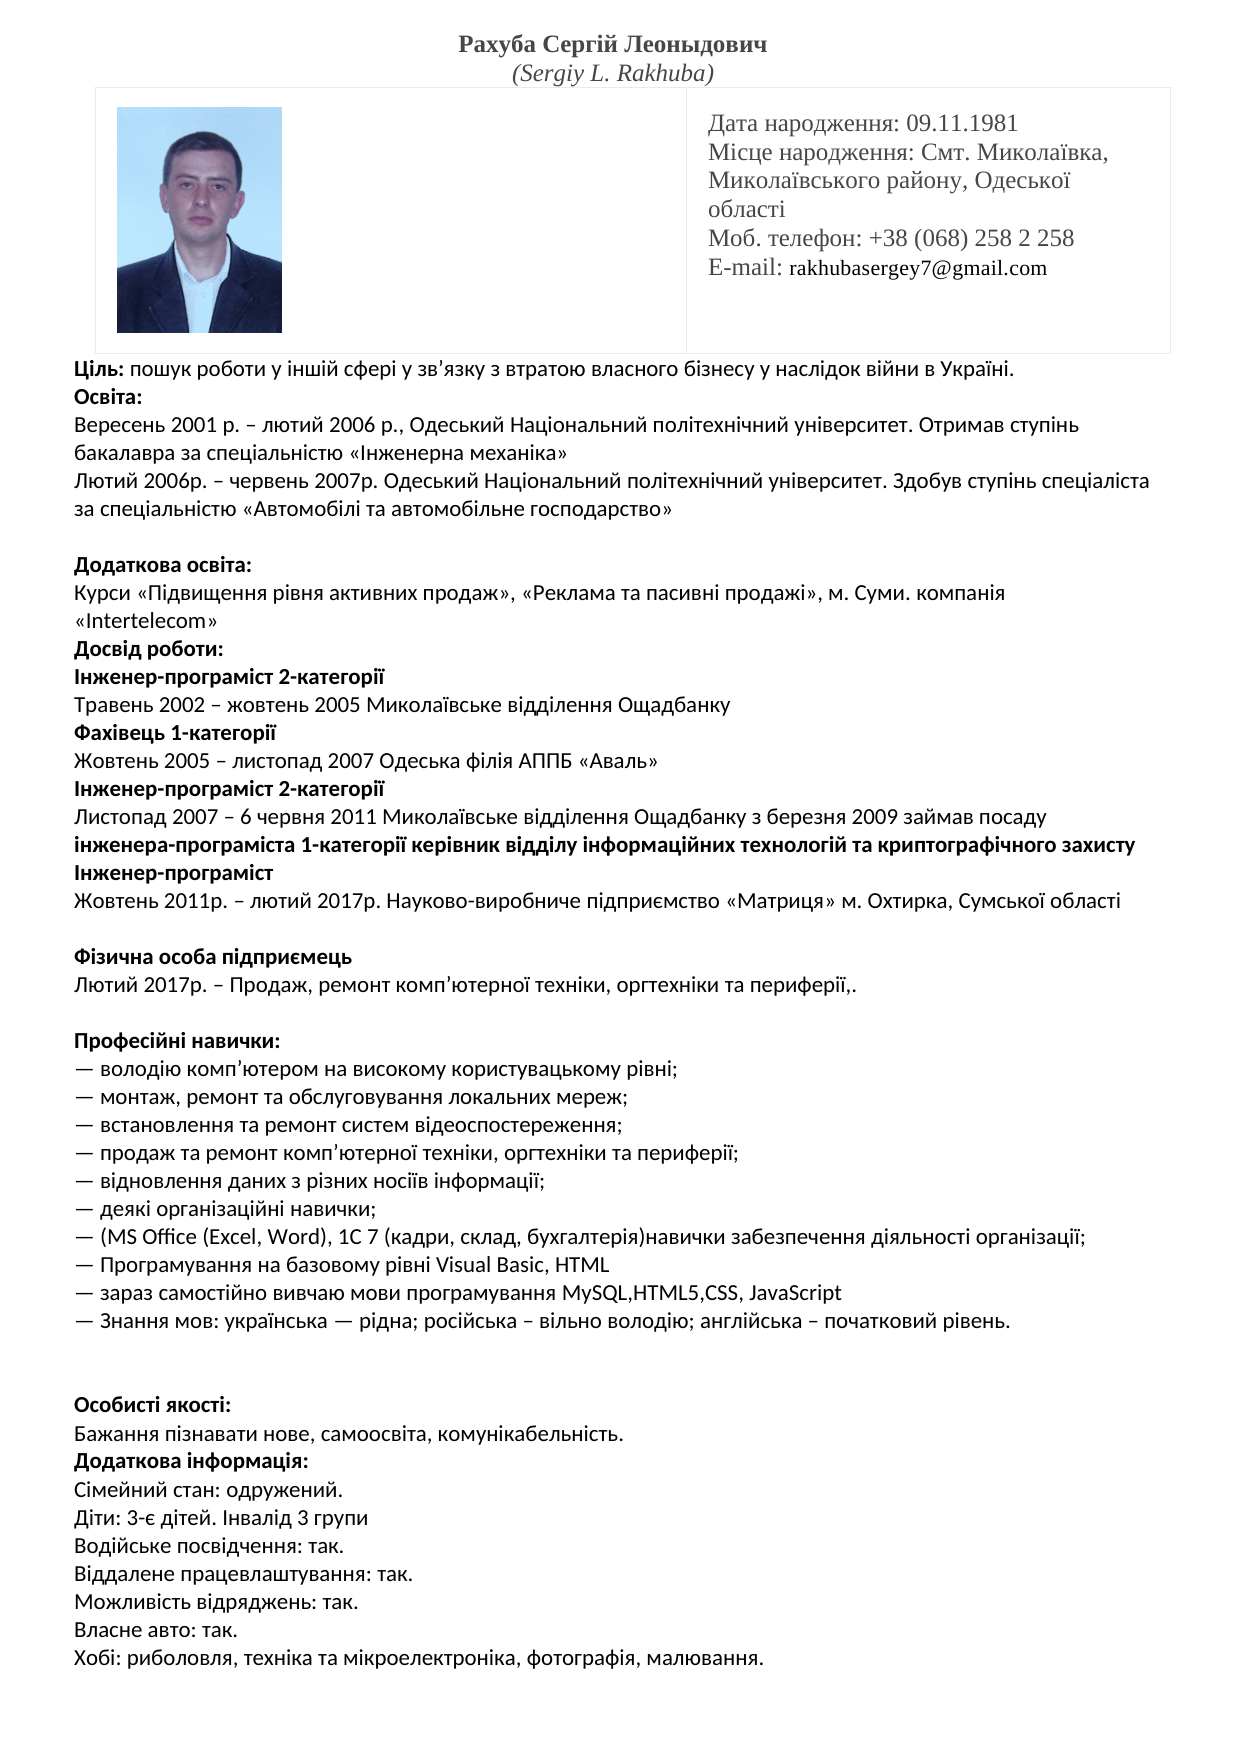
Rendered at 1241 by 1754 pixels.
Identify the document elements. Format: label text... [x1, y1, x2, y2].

text Бажання пізнавати нове, самоосвіта, комунікабельність. [74, 1419, 1152, 1447]
text Вересень 2001 р. – лютий 2006 р., Одеський Національний політехнічний університет. Отримав ступінь бакалавра за спеціальністю «Інженерна механіка» [74, 410, 1152, 466]
text Курси «Підвищення рівня активних продаж», «Реклама та пасивні продажі», м. Суми. компанія «Intertelecom» [74, 578, 1152, 634]
text — монтаж, ремонт та обслуговування локальних мереж; [74, 1082, 1152, 1110]
table_header Дата народження: 09.11.1981 Місце народження: Смт. Миколаївка, Миколаївського району, Одеської області Моб. телефон: +38 (068) 258 2 258 E-mail: rakhubasergey7@gmail.com [687, 88, 1170, 353]
table_header [96, 88, 686, 353]
picture [117, 107, 282, 333]
text Віддалене працевлаштування: так. Можливість відряджень: так. Власне авто: так. Хобі: риболовля, техніка та мікроелектроніка, фотографія, малювання. [74, 1559, 1152, 1671]
text — встановлення та ремонт систем відеоспостереження; [74, 1110, 1152, 1138]
text Жовтень 2011р. – лютий 2017р. Науково-виробниче підприємство «Матриця» м. Охтирка, Сумської області [74, 886, 1152, 914]
text Сімейний стан: одружений. Діти: 3-є дітей. Інвалід 3 групи Водійське посвідчення: так. [74, 1475, 1152, 1559]
text — зараз самостійно вивчаю мови програмування MySQL,HTML5,CSS, JavaScript — Знання мов: українська — рідна; російська – вільно володію; англійська – початковий рівень. [74, 1278, 1152, 1334]
text Додаткова інформація: [74, 1447, 1152, 1475]
text — Програмування на базовому рівні Visual Basic, HTML [74, 1251, 1152, 1278]
text Листопад 2007 – 6 червня 2011 Миколаївське відділення Ощадбанку з березня 2009 займав посаду інженера-програміста 1-категорії керівник відділу інформаційних технологій та криптографічного захисту [74, 802, 1152, 858]
text Ціль: пошук роботи у іншій сфері у зв’язку з втратою власного бізнесу у наслідок війни в Україні. [74, 354, 1152, 382]
text Фізична особа підприємець [74, 942, 1152, 970]
text Фахівець 1-категорії [74, 718, 1152, 746]
text Інженер-програміст 2-категорії [74, 774, 1152, 802]
text Лютий 2006р. – червень 2007р. Одеський Національний політехнічний університет. Здобув ступінь спеціаліста за спеціальністю «Автомобілі та автомобільне господарство» [74, 466, 1152, 522]
text Жовтень 2005 – листопад 2007 Одеська філія АППБ «Аваль» [74, 746, 1152, 774]
text Лютий 2017р. – Продаж, ремонт комп’ютерної техніки, оргтехніки та периферії,. [74, 970, 1152, 998]
text Досвід роботи: [74, 634, 1152, 662]
text Інженер-програміст [74, 858, 1152, 886]
text Рахуба Сергій Леоныдович (Sergiy L. Rakhuba) [74, 29, 1152, 87]
text — володію комп’ютером на високому користувацькому рівні; [74, 1054, 1152, 1082]
text — відновлення даних з різних носіїв інформації; — деякі організаційні навички; — (MS Office (Excel, Word), 1С 7 (кадри, склад, бухгалтерія)навички забезпечення діяльності організації; [74, 1166, 1152, 1251]
text Особисті якості: [74, 1391, 1152, 1419]
text Освіта: [74, 382, 1152, 410]
text Додаткова освіта: [74, 550, 1152, 578]
text — продаж та ремонт комп’ютерної техніки, оргтехніки та периферії; [74, 1138, 1152, 1166]
text Травень 2002 – жовтень 2005 Миколаївське відділення Ощадбанку [74, 690, 1152, 718]
text Професійні навички: [74, 1026, 1152, 1054]
text Інженер-програміст 2-категорії [74, 662, 1152, 690]
